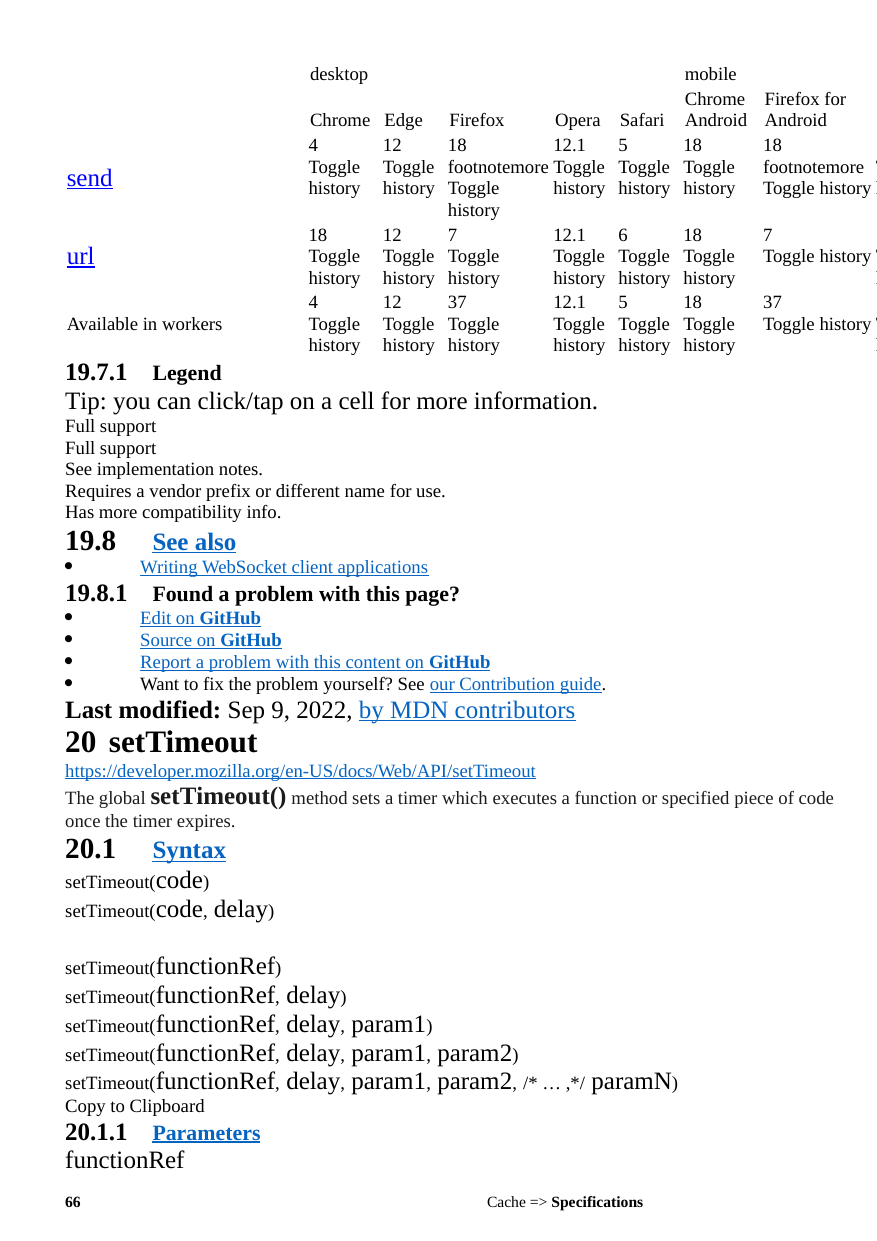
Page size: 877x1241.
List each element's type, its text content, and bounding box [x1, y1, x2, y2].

list Source on GitHub [65, 629, 859, 651]
text setTimeout(functionRef, delay, param1) [65, 1009, 859, 1038]
list Want to fix the problem yourself? See our Contribution guide. [65, 673, 859, 695]
subtitle Found a problem with this page? [65, 578, 859, 607]
subtitle Legend [65, 357, 859, 386]
subtitle Parameters [65, 1117, 859, 1145]
text Last modified: Sep 9, 2022, by MDN contributors [65, 695, 859, 724]
text setTimeout(code, delay) [65, 894, 859, 923]
subtitle Syntax [65, 832, 859, 865]
text Full support [65, 437, 859, 458]
text Has more compatibility info. [65, 501, 859, 523]
text Copy to Clipboard [65, 1095, 859, 1117]
text See implementation notes. [65, 458, 859, 480]
text setTimeout(code) [65, 865, 859, 894]
text Full support [65, 415, 859, 437]
text setTimeout(functionRef, delay) [65, 980, 859, 1009]
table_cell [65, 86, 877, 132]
list Edit on GitHub [65, 607, 859, 629]
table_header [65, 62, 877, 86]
text The global setTimeout() method sets a timer which executes a function or specified piece of code once the timer expires. [65, 781, 859, 832]
text https://developer.mozilla.org/en-US/docs/Web/API/setTimeout [65, 760, 859, 781]
subtitle setTimeout [65, 724, 859, 760]
subtitle See also [65, 523, 859, 556]
text Requires a vendor prefix or different name for use. [65, 480, 859, 501]
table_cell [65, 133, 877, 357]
list Report a problem with this content on GitHub [65, 651, 859, 673]
text setTimeout(functionRef, delay, param1, param2) [65, 1038, 859, 1066]
text setTimeout(functionRef, delay, param1, param2, /* … ,*/ paramN) [65, 1066, 859, 1095]
text functionRef [65, 1145, 859, 1174]
text setTimeout(functionRef) [65, 951, 859, 980]
list Writing WebSocket client applications [65, 556, 859, 578]
text Tip: you can click/tap on a cell for more information. [65, 386, 859, 415]
